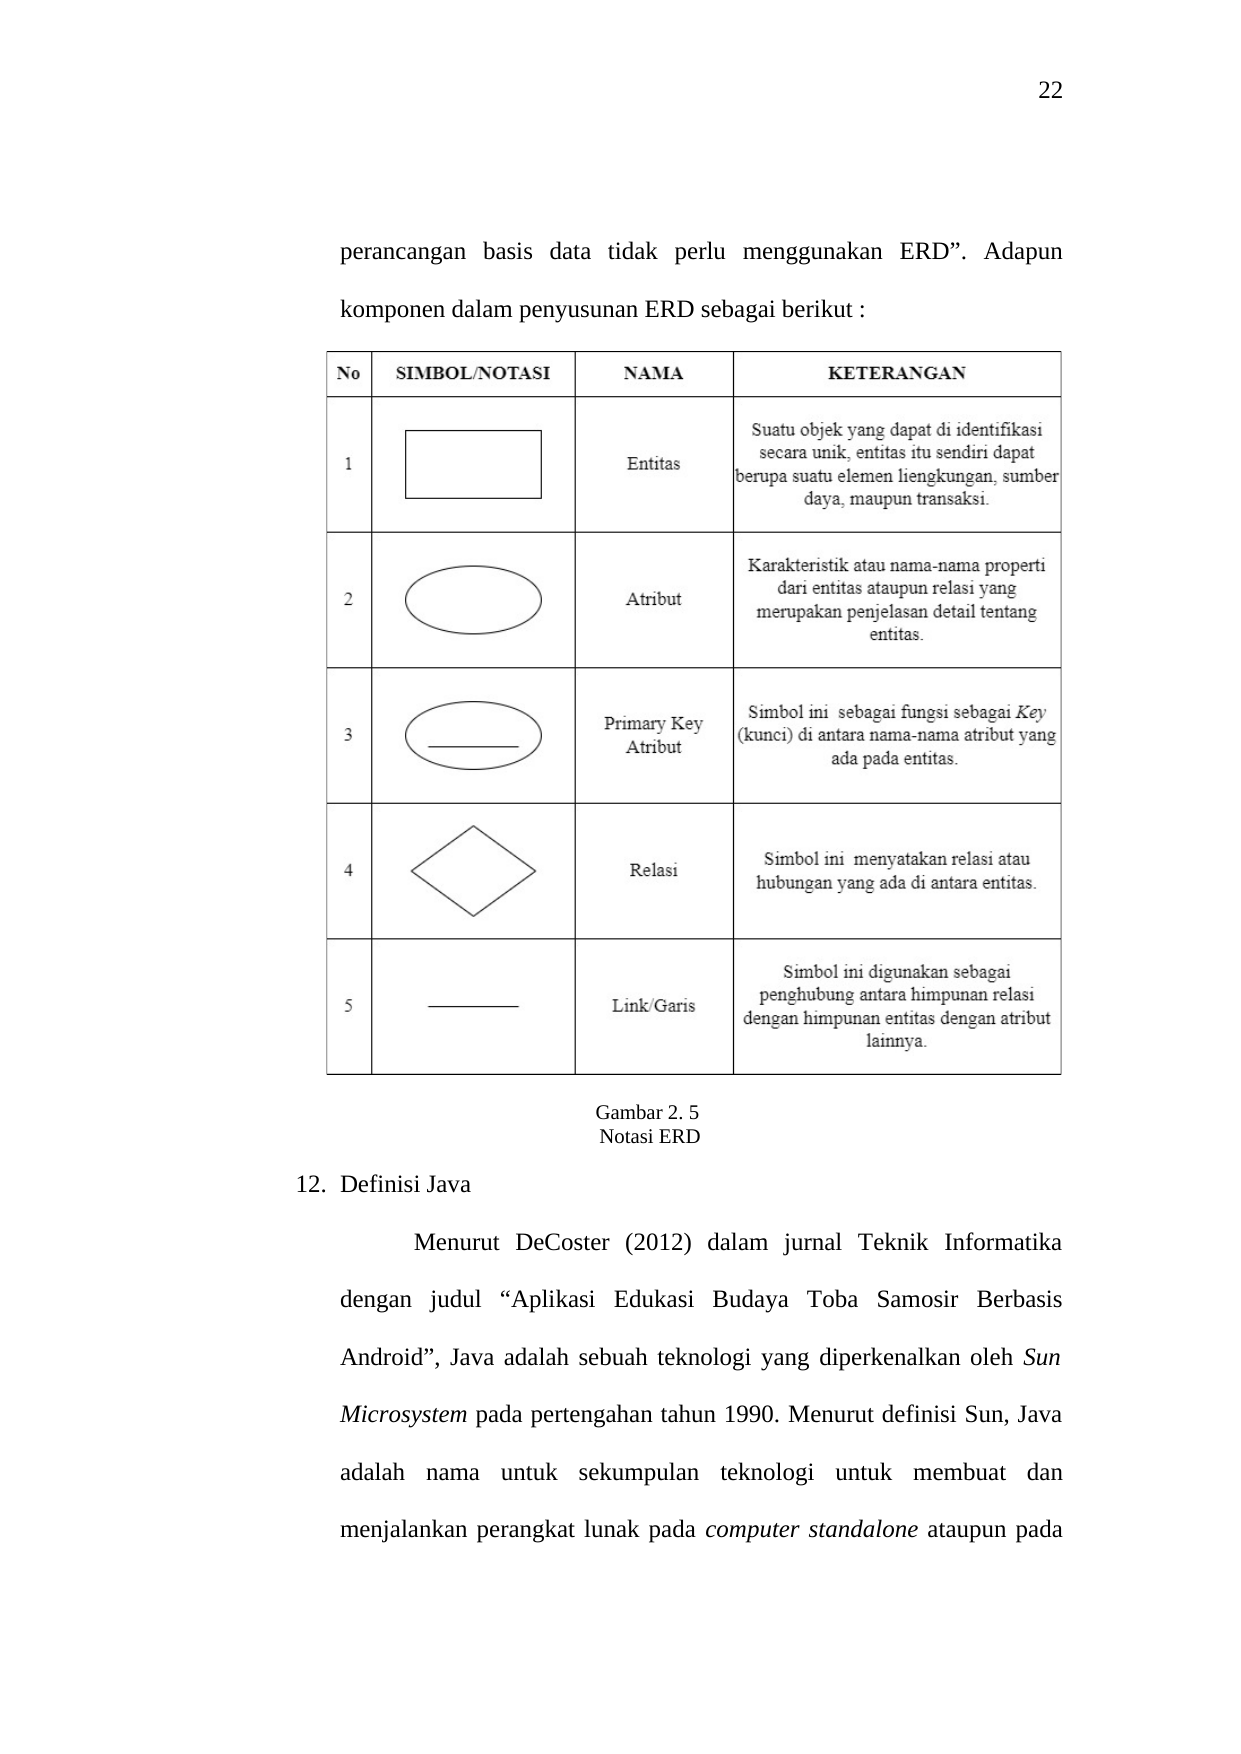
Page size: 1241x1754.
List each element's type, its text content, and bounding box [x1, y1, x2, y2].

picture [326, 351, 1062, 1075]
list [340, 236, 1063, 322]
list Definisi Java [295, 1169, 1063, 1198]
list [340, 1227, 1063, 1543]
